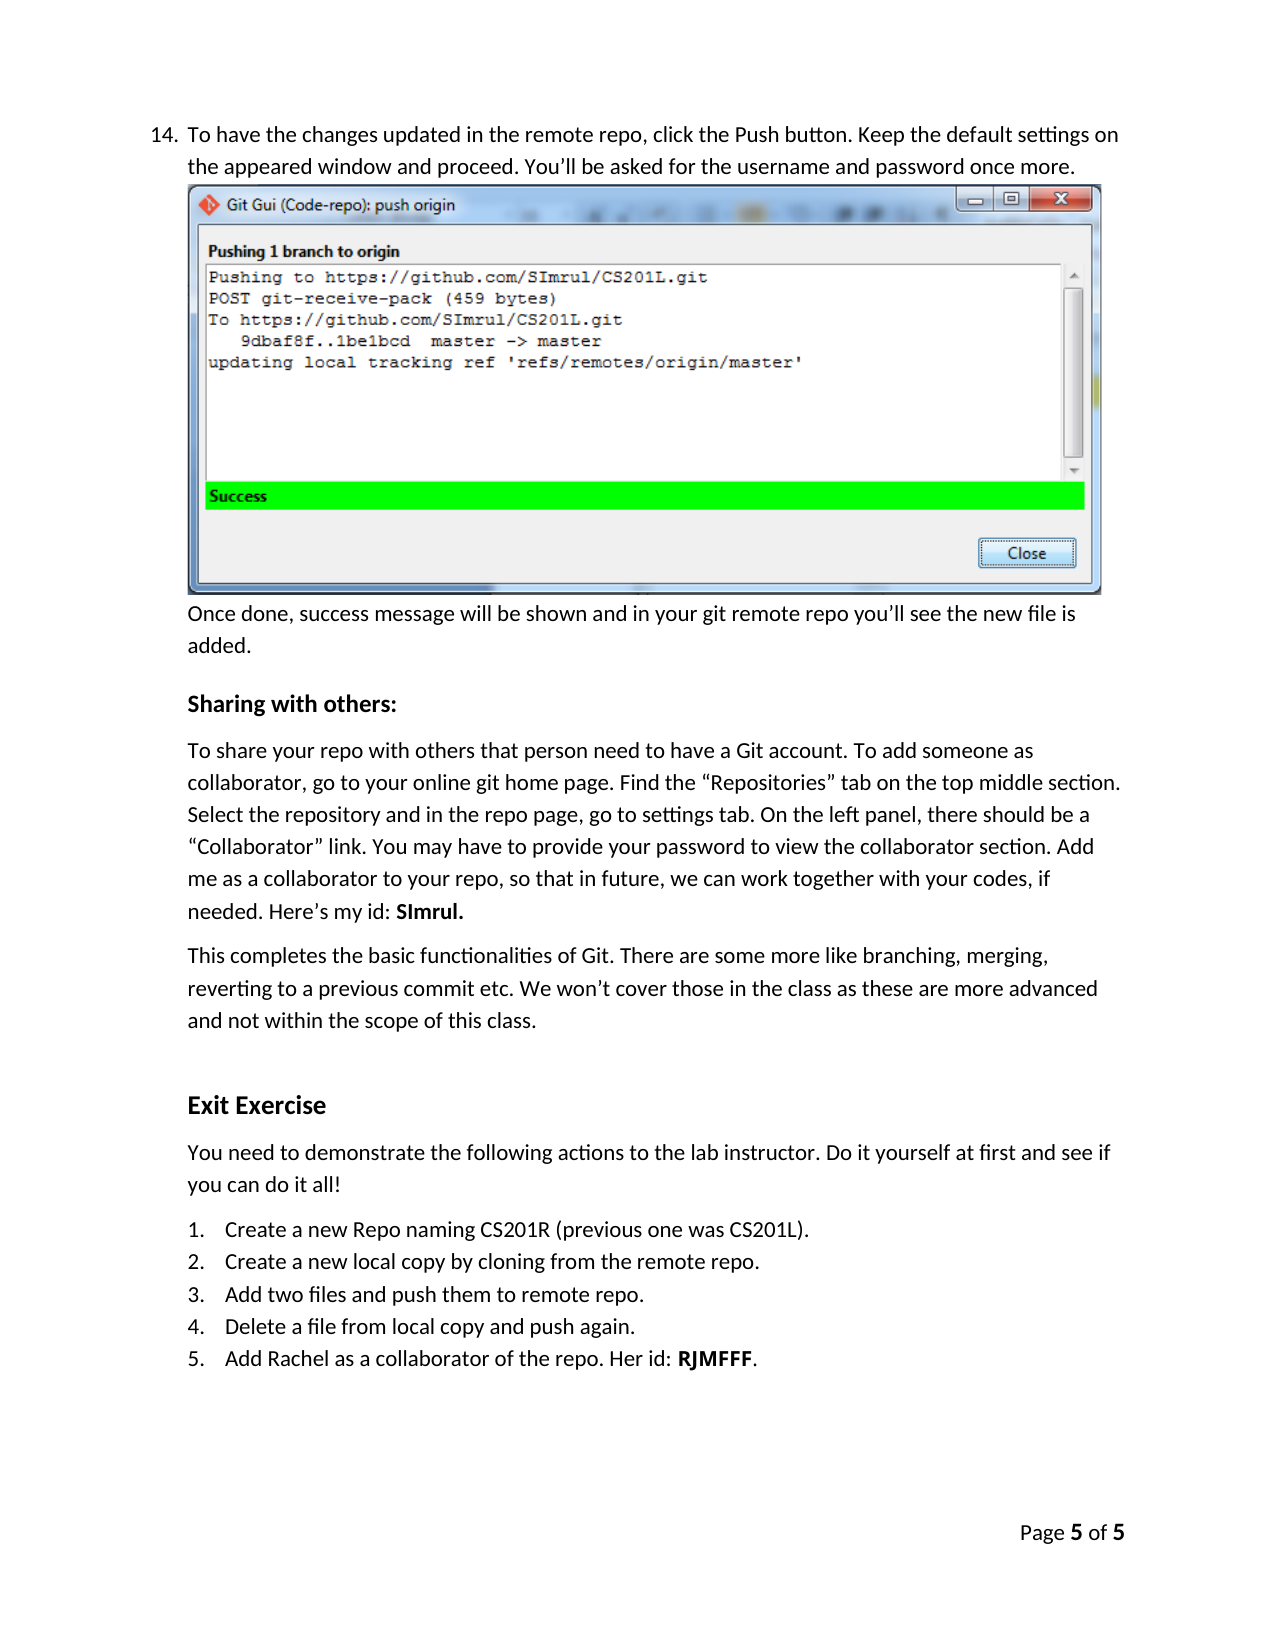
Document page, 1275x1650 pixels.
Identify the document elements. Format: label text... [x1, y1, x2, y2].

list Add two files and push them to remote repo. [187, 1280, 1125, 1308]
picture [187, 184, 1102, 595]
list Exit Exercise [187, 1088, 1125, 1121]
list Sharing with others: [187, 688, 1125, 719]
text To share your repo with others that person need to have a Git account. To add someone as collaborator, go to your online git home page. Find the “Repositories” tab on the top middle section. Select the repository and in the repo page, go to settings tab. On the left panel, there should be a “Collaborator” link. You may have to provide your password to view the collaborator section. Add me as a collaborator to your repo, so that in future, we can work together with your codes, if needed. Here’s my id: SImrul. [187, 736, 1125, 925]
text You need to demonstrate the following actions to the lab instructor. Do it yourself at first and see if you can do it all! [187, 1138, 1125, 1199]
list Create a new Repo naming CS201R (previous one was CS201L). [187, 1215, 1125, 1243]
list Create a new local copy by cloning from the remote repo. [187, 1247, 1125, 1276]
list Delete a file from local copy and push again. [187, 1312, 1125, 1340]
list Once done, success message will be shown and in your git remote repo you’ll see the new file is added. [187, 599, 1125, 659]
list To have the changes updated in the remote repo, click the Push button. Keep the default settings on the appeared window and proceed. You’ll be asked for the username and password once more. [150, 120, 1125, 180]
list Add Rachel as a collaborator of the repo. Her id: RJMFFF. [187, 1344, 1125, 1372]
list This completes the basic functionalities of Git. There are some more like branching, merging, reverting to a previous commit etc. We won’t cover those in the class as these are more advanced and not within the scope of this class. [187, 941, 1125, 1034]
